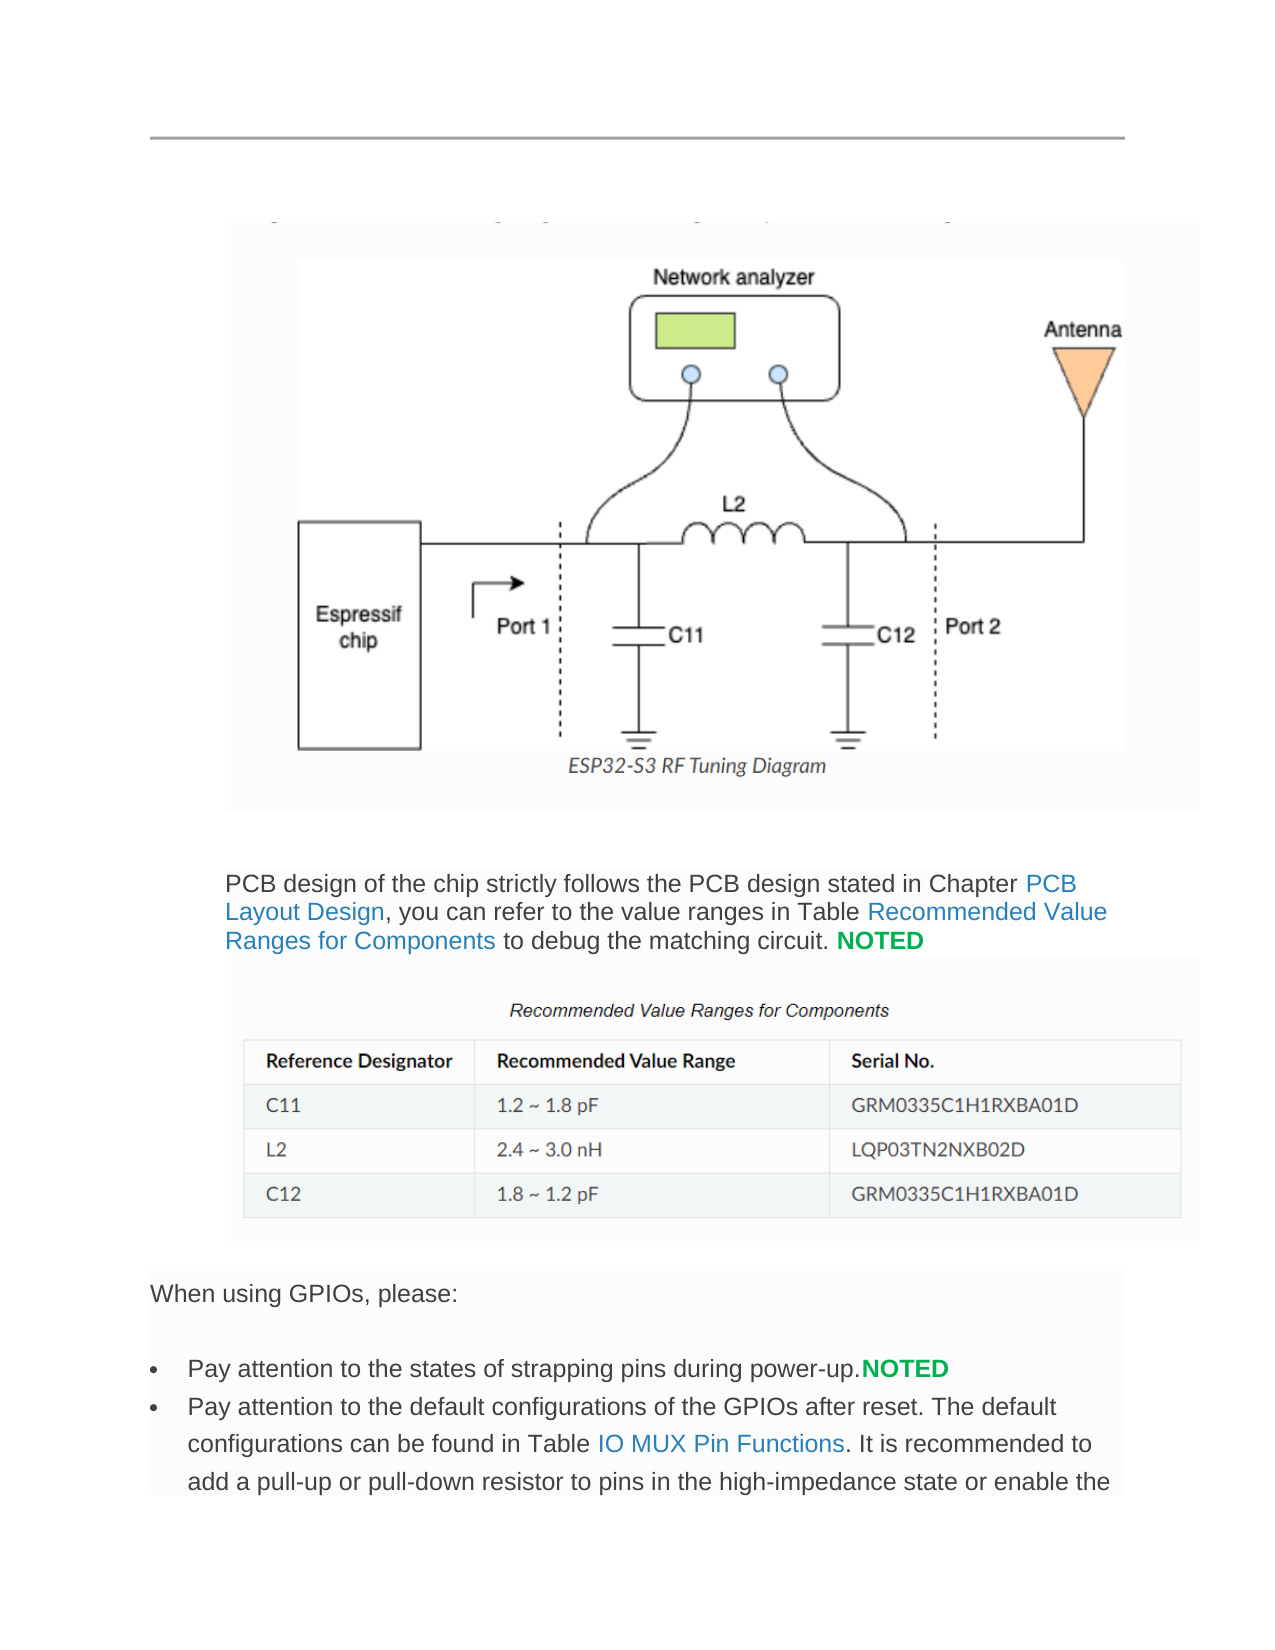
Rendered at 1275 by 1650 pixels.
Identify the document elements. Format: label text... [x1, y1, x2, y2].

text PCB design of the chip strictly follows the PCB design stated in Chapter PCB Layout Design, you can refer to the value ranges in Table Recommended Value Ranges for Components to debug the matching circuit. NOTED [225, 869, 1125, 955]
text When using GPIOs, please: [150, 1270, 1125, 1308]
list Pay attention to the states of strapping pins during power-up.NOTED [150, 1345, 1125, 1383]
picture [225, 955, 1200, 1242]
picture [225, 222, 1200, 812]
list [150, 1383, 1125, 1495]
